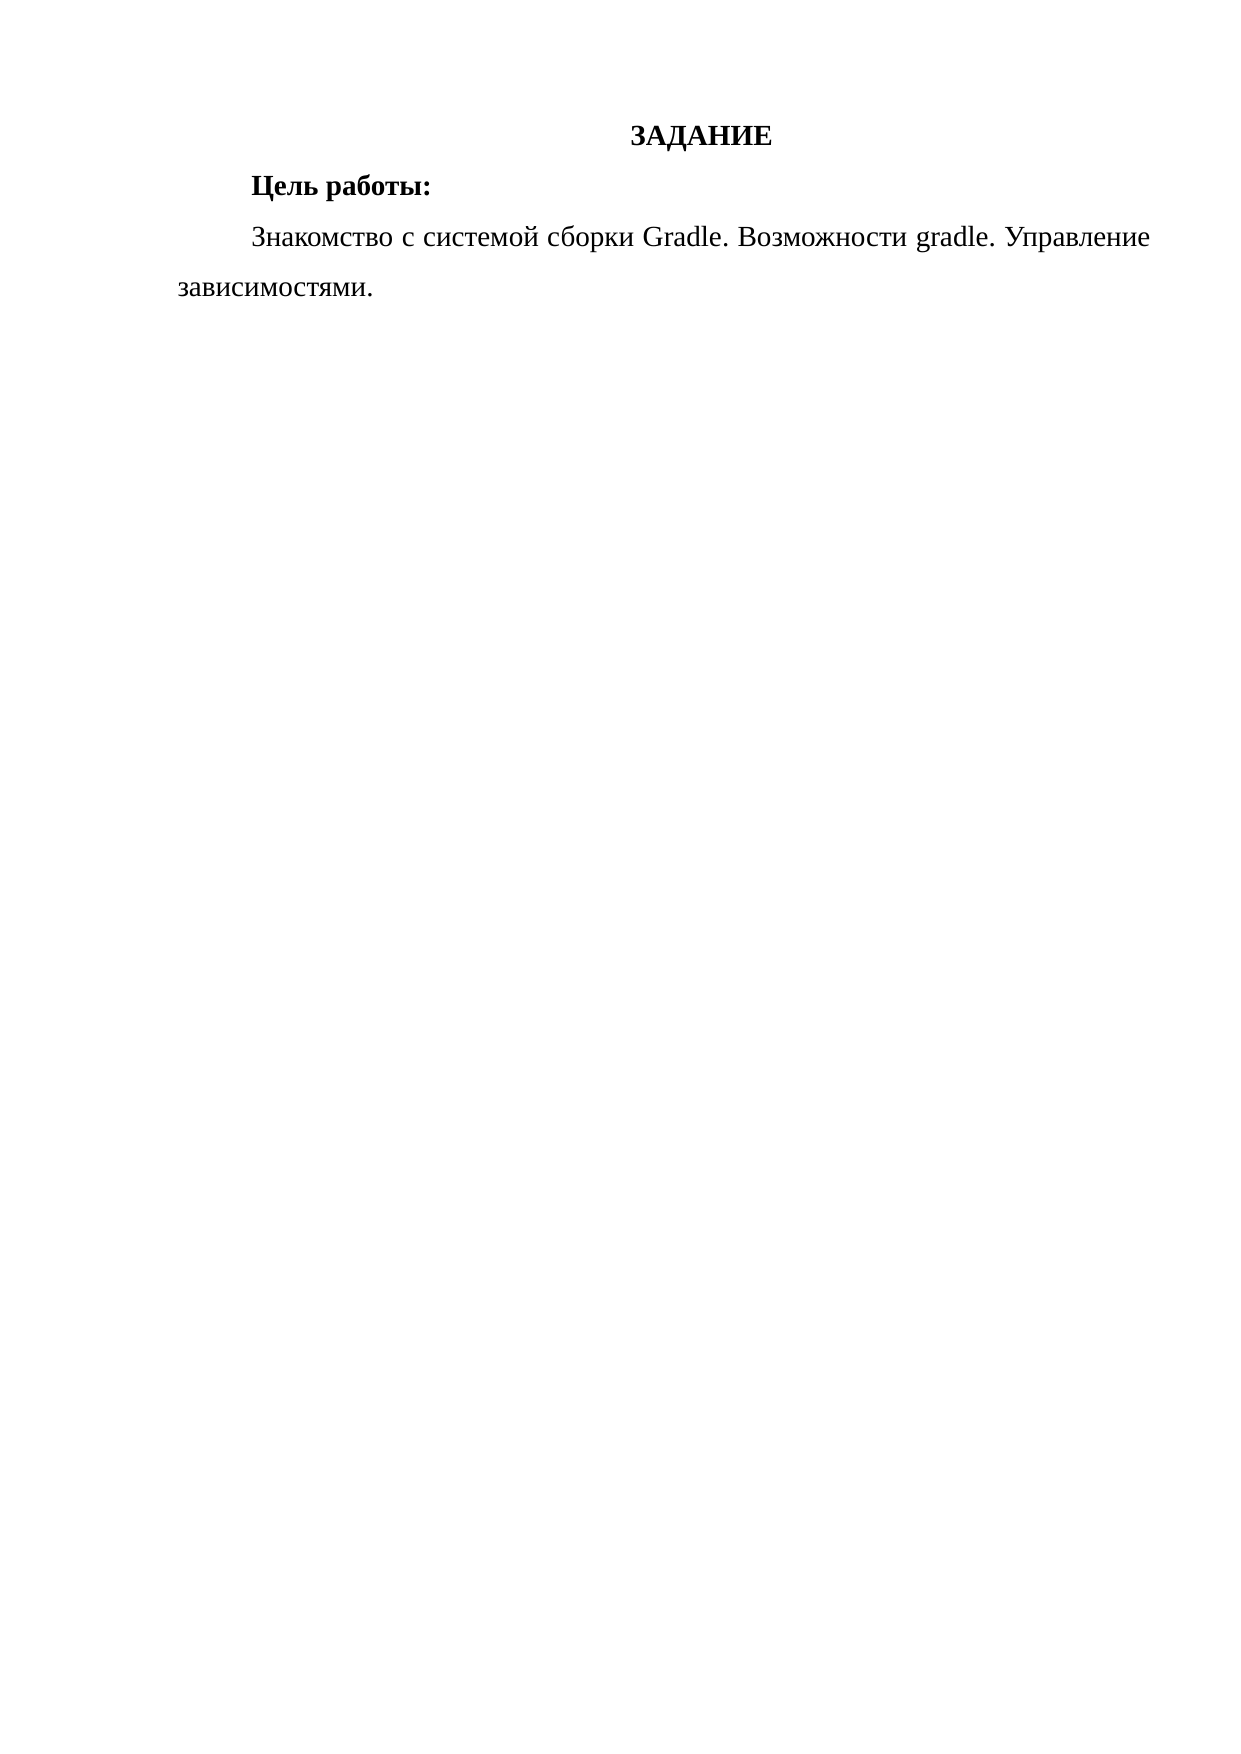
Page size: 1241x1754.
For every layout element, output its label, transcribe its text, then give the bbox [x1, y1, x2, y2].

list Цель работы: [177, 168, 1152, 202]
list Знакомство с системой сборки Gradle. Возможности gradle. Управление зависимостями. [177, 219, 1152, 303]
list ЗАДАНИЕ [177, 118, 1152, 152]
